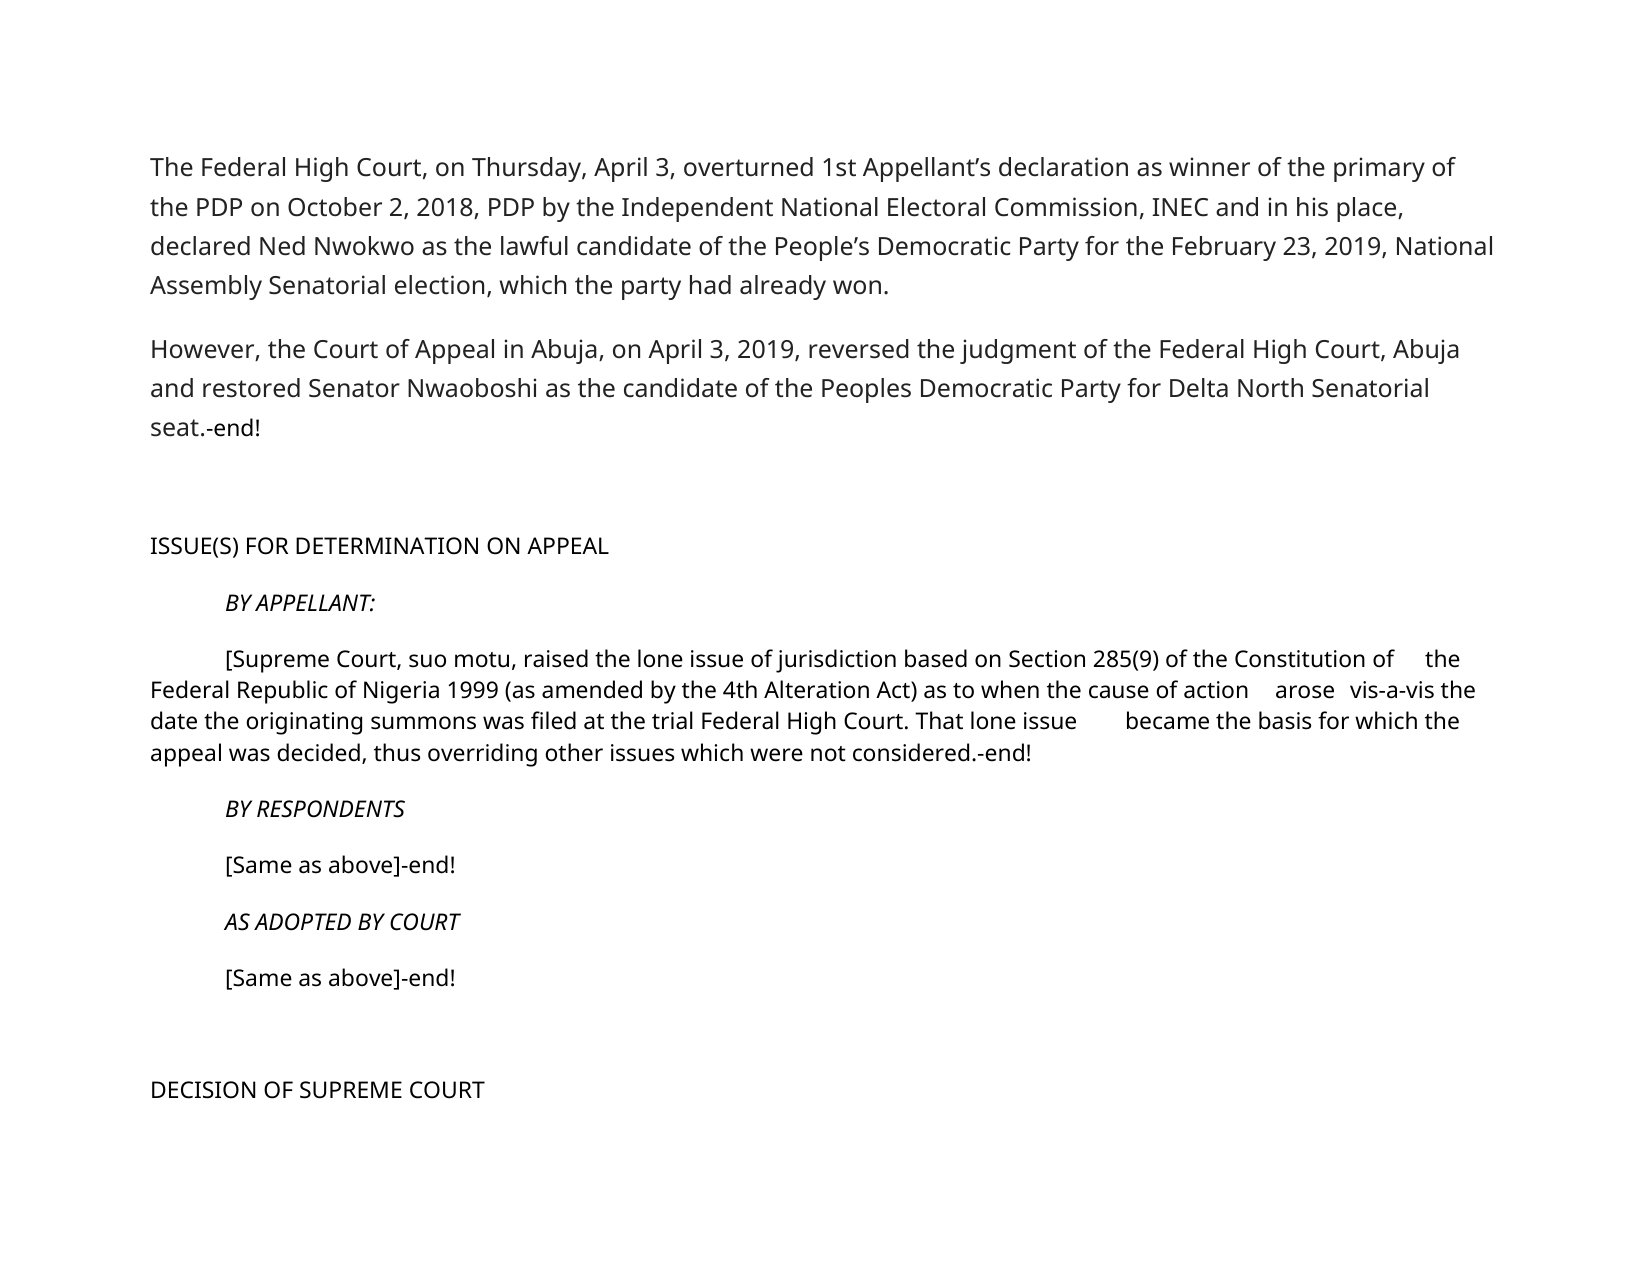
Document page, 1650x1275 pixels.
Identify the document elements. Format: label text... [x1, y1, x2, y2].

text [Supreme Court, suo motu, raised the lone issue of jurisdiction based on Section 285(9) of the Constitution of the Federal Republic of Nigeria 1999 (as amended by the 4th Alteration Act) as to when the cause of action arose vis-a-vis the date the originating summons was filed at the trial Federal High Court. That lone issue became the basis for which the appeal was decided, thus overriding other issues which were not considered.-end! [150, 643, 1500, 768]
text [Same as above]-end! [225, 962, 1500, 993]
text AS ADOPTED BY COURT [225, 905, 1500, 937]
text DECISION OF SUPREME COURT [150, 1074, 1500, 1105]
text BY APPELLANT: [225, 587, 1500, 618]
text ISSUE(S) FOR DETERMINATION ON APPEAL [150, 530, 1500, 562]
text [Same as above]-end! [225, 849, 1500, 880]
text BY RESPONDENTS [225, 793, 1500, 824]
text The Federal High Court, on Thursday, April 3, overturned 1st Appellant’s declaration as winner of the primary of the PDP on October 2, 2018, PDP by the Independent National Electoral Commission, INEC and in his place, declared Ned Nwokwo as the lawful candidate of the People’s Democratic Party for the February 23, 2019, National Assembly Senatorial election, which the party had already won. [150, 150, 1500, 302]
text However, the Court of Appeal in Abuja, on April 3, 2019, reversed the judgment of the Federal High Court, Abuja and restored Senator Nwaoboshi as the candidate of the Peoples Democratic Party for Delta North Senatorial seat.-end! [150, 332, 1500, 444]
